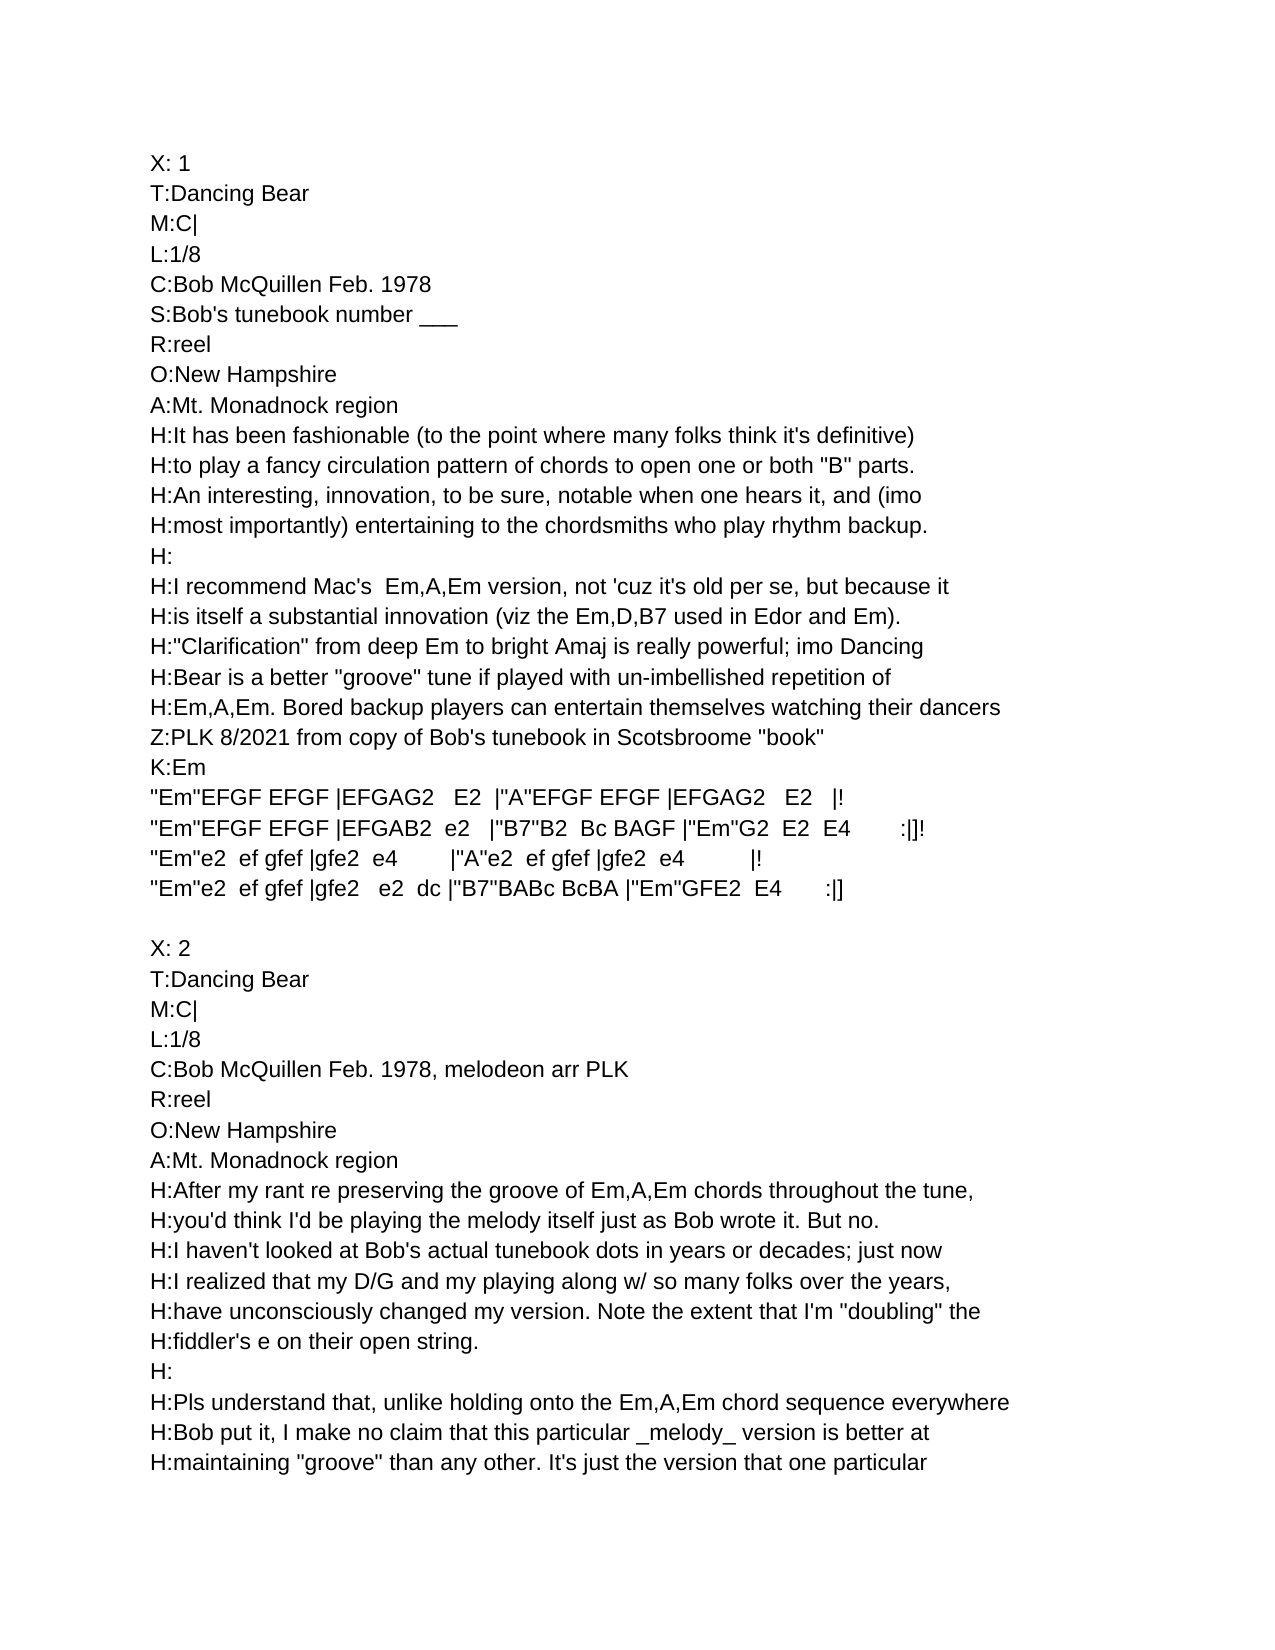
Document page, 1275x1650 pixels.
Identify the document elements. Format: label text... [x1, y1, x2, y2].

text H:"Clarification" from deep Em to bright Amaj is really powerful; imo Dancing [150, 633, 1125, 660]
text H:An interesting, innovation, to be sure, notable when one hears it, and (imo [150, 482, 1125, 509]
text T:Dancing Bear [150, 180, 1125, 207]
text H: [150, 1358, 1125, 1385]
text H:have unconsciously changed my version. Note the extent that I'm "doubling" the [150, 1298, 1125, 1324]
text "Em"e2 ef gfef |gfe2 e2 dc |"B7"BABc BcBA |"Em"GFE2 E4 :|] [150, 875, 1125, 901]
text "Em"EFGF EFGF |EFGAB2 e2 |"B7"B2 Bc BAGF |"Em"G2 E2 E4 :|]! [150, 814, 1125, 841]
text C:Bob McQuillen Feb. 1978, melodeon arr PLK [150, 1056, 1125, 1083]
text O:New Hampshire [150, 361, 1125, 388]
text H:maintaining "groove" than any other. It's just the version that one particular [150, 1449, 1125, 1475]
text H:Bear is a better "groove" tune if played with un-imbellished repetition of [150, 663, 1125, 690]
text H:I haven't looked at Bob's actual tunebook dots in years or decades; just now [150, 1237, 1125, 1264]
text T:Dancing Bear [150, 966, 1125, 992]
text Z:PLK 8/2021 from copy of Bob's tunebook in Scotsbroome "book" [150, 724, 1125, 750]
text A:Mt. Monadnock region [150, 392, 1125, 418]
text L:1/8 [150, 1026, 1125, 1052]
text H:I recommend Mac's Em,A,Em version, not 'cuz it's old per se, but because it [150, 573, 1125, 599]
text C:Bob McQuillen Feb. 1978 [150, 271, 1125, 297]
text H:Bob put it, I make no claim that this particular _melody_ version is better at [150, 1419, 1125, 1445]
text O:New Hampshire [150, 1117, 1125, 1143]
text H:you'd think I'd be playing the melody itself just as Bob wrote it. But no. [150, 1207, 1125, 1234]
text M:C| [150, 210, 1125, 237]
text H:I realized that my D/G and my playing along w/ so many folks over the years, [150, 1268, 1125, 1294]
text H:is itself a substantial innovation (viz the Em,D,B7 used in Edor and Em). [150, 603, 1125, 629]
text H:After my rant re preserving the groove of Em,A,Em chords throughout the tune, [150, 1177, 1125, 1203]
text X: 2 [150, 935, 1125, 962]
text H:most importantly) entertaining to the chordsmiths who play rhythm backup. [150, 512, 1125, 539]
text R:reel [150, 331, 1125, 358]
text S:Bob's tunebook number ___ [150, 301, 1125, 327]
text H:Em,A,Em. Bored backup players can entertain themselves watching their dancers [150, 694, 1125, 720]
text "Em"EFGF EFGF |EFGAG2 E2 |"A"EFGF EFGF |EFGAG2 E2 |! [150, 784, 1125, 811]
text M:C| [150, 996, 1125, 1022]
text K:Em [150, 754, 1125, 781]
text X: 1 [150, 150, 1125, 176]
text H: [150, 543, 1125, 569]
text H:fiddler's e on their open string. [150, 1328, 1125, 1354]
text A:Mt. Monadnock region [150, 1147, 1125, 1173]
text H:It has been fashionable (to the point where many folks think it's definitive) [150, 422, 1125, 448]
text L:1/8 [150, 241, 1125, 267]
text "Em"e2 ef gfef |gfe2 e4 |"A"e2 ef gfef |gfe2 e4 |! [150, 845, 1125, 871]
text H:Pls understand that, unlike holding onto the Em,A,Em chord sequence everywhere [150, 1388, 1125, 1415]
text R:reel [150, 1086, 1125, 1113]
text H:to play a fancy circulation pattern of chords to open one or both "B" parts. [150, 452, 1125, 478]
